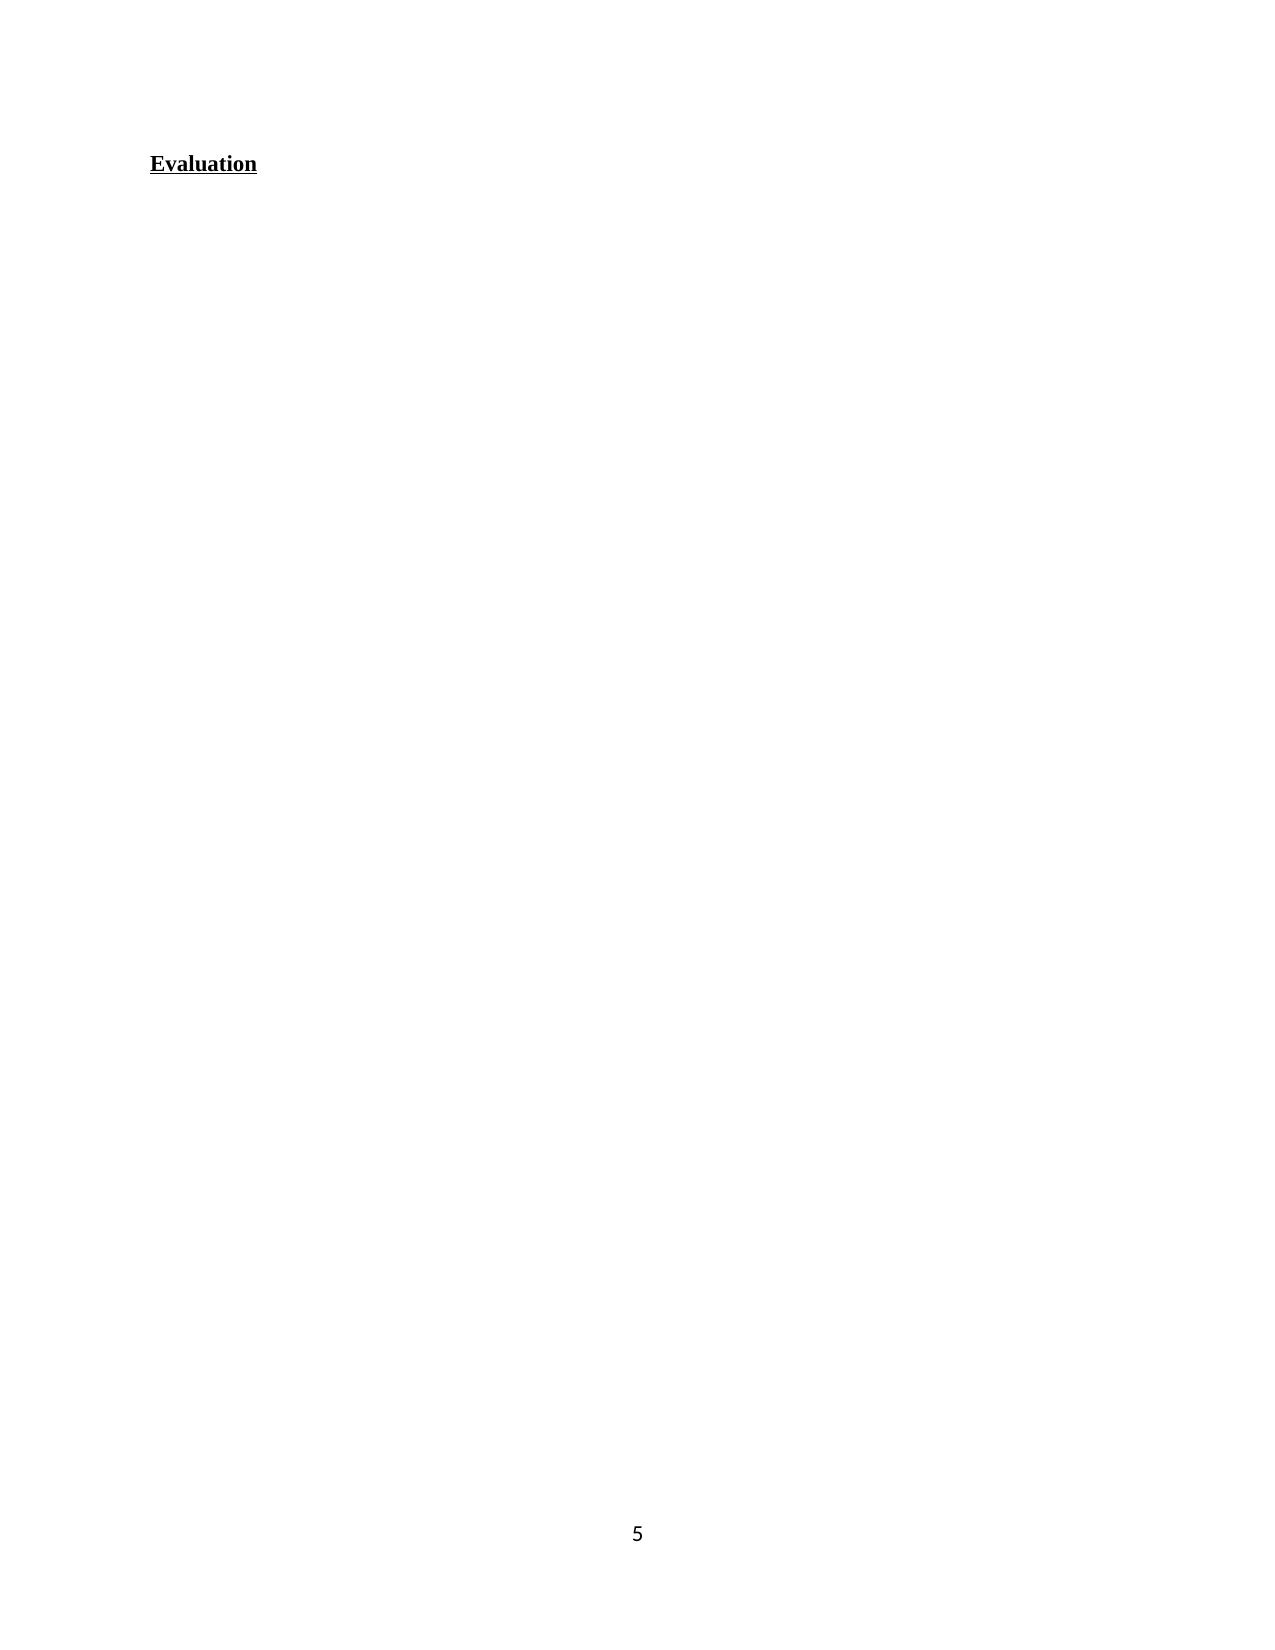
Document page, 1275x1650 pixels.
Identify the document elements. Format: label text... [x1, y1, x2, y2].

subtitle Evaluation [150, 150, 1125, 176]
